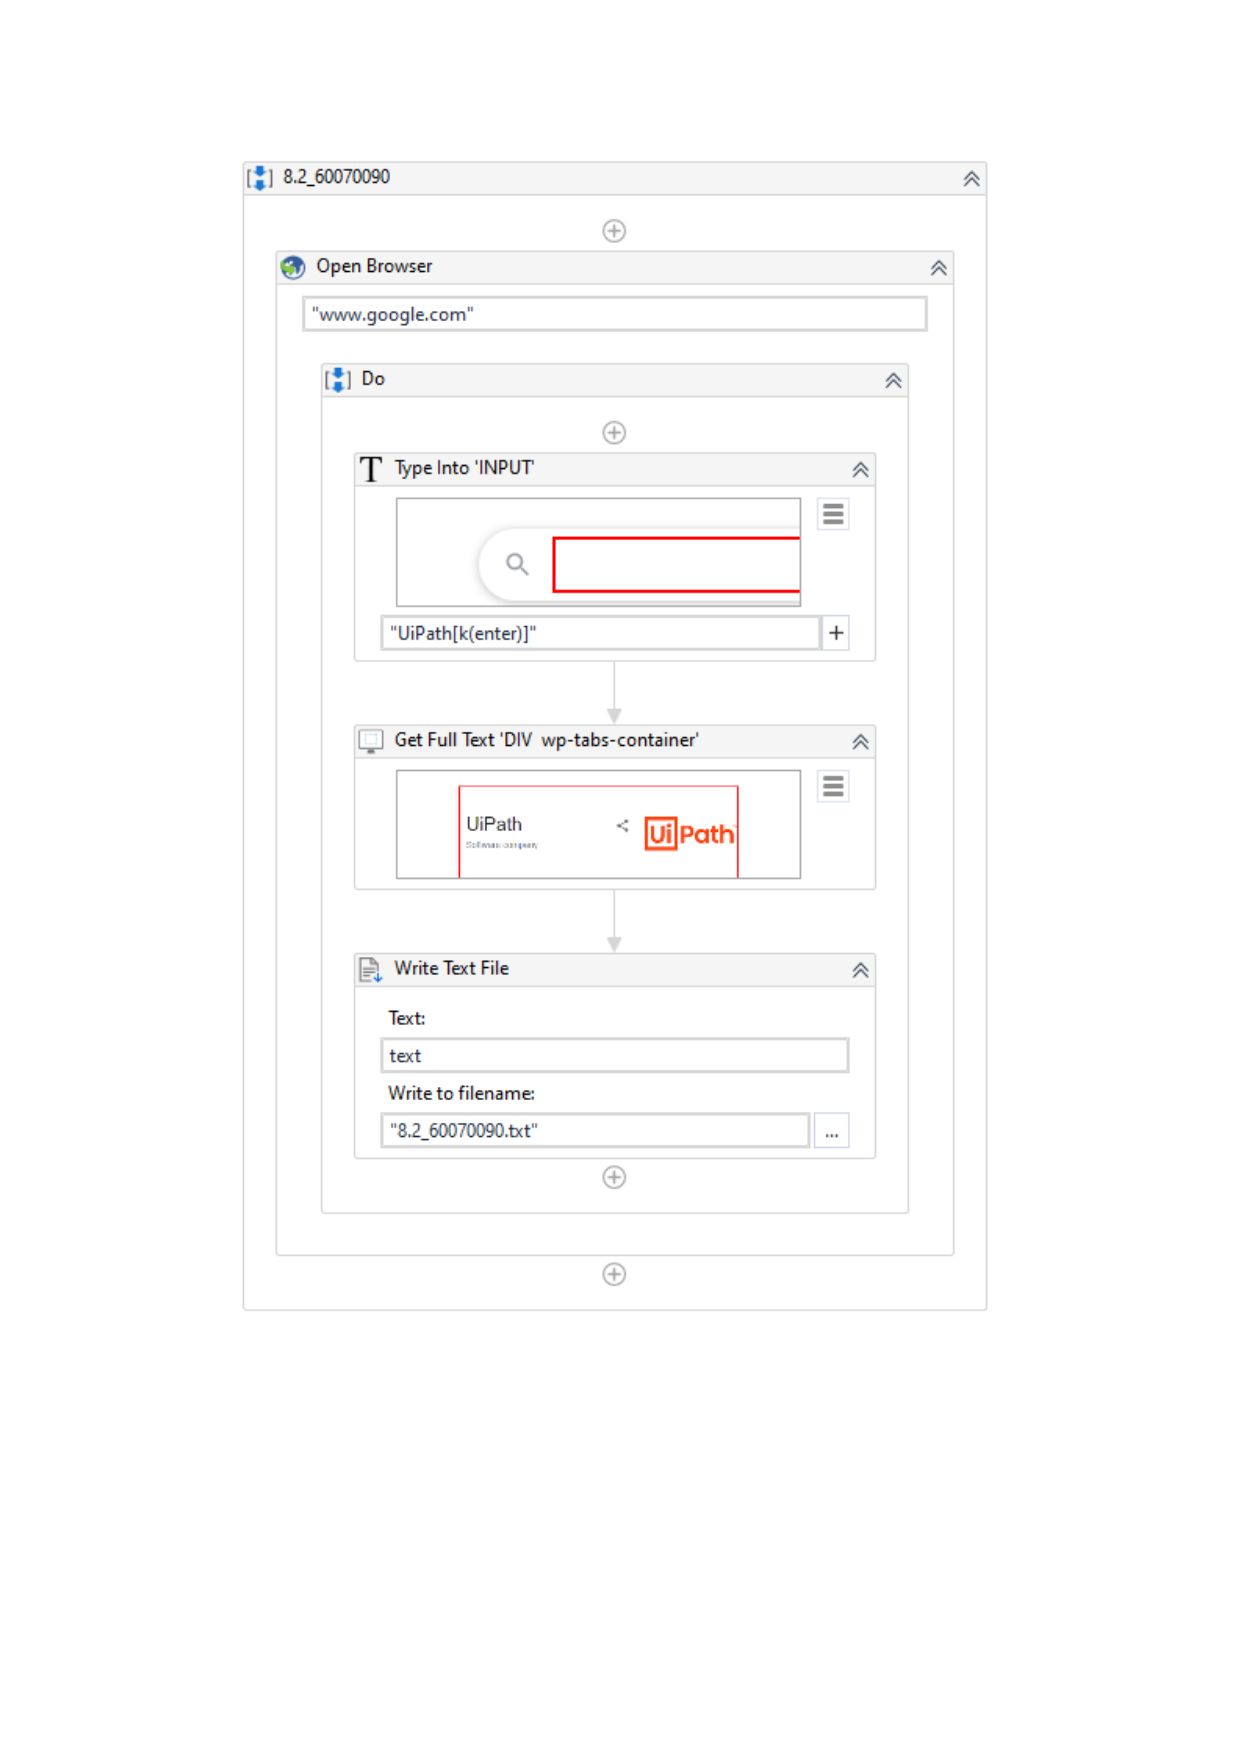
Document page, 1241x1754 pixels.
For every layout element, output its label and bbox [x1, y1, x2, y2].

picture [232, 150, 1008, 1319]
